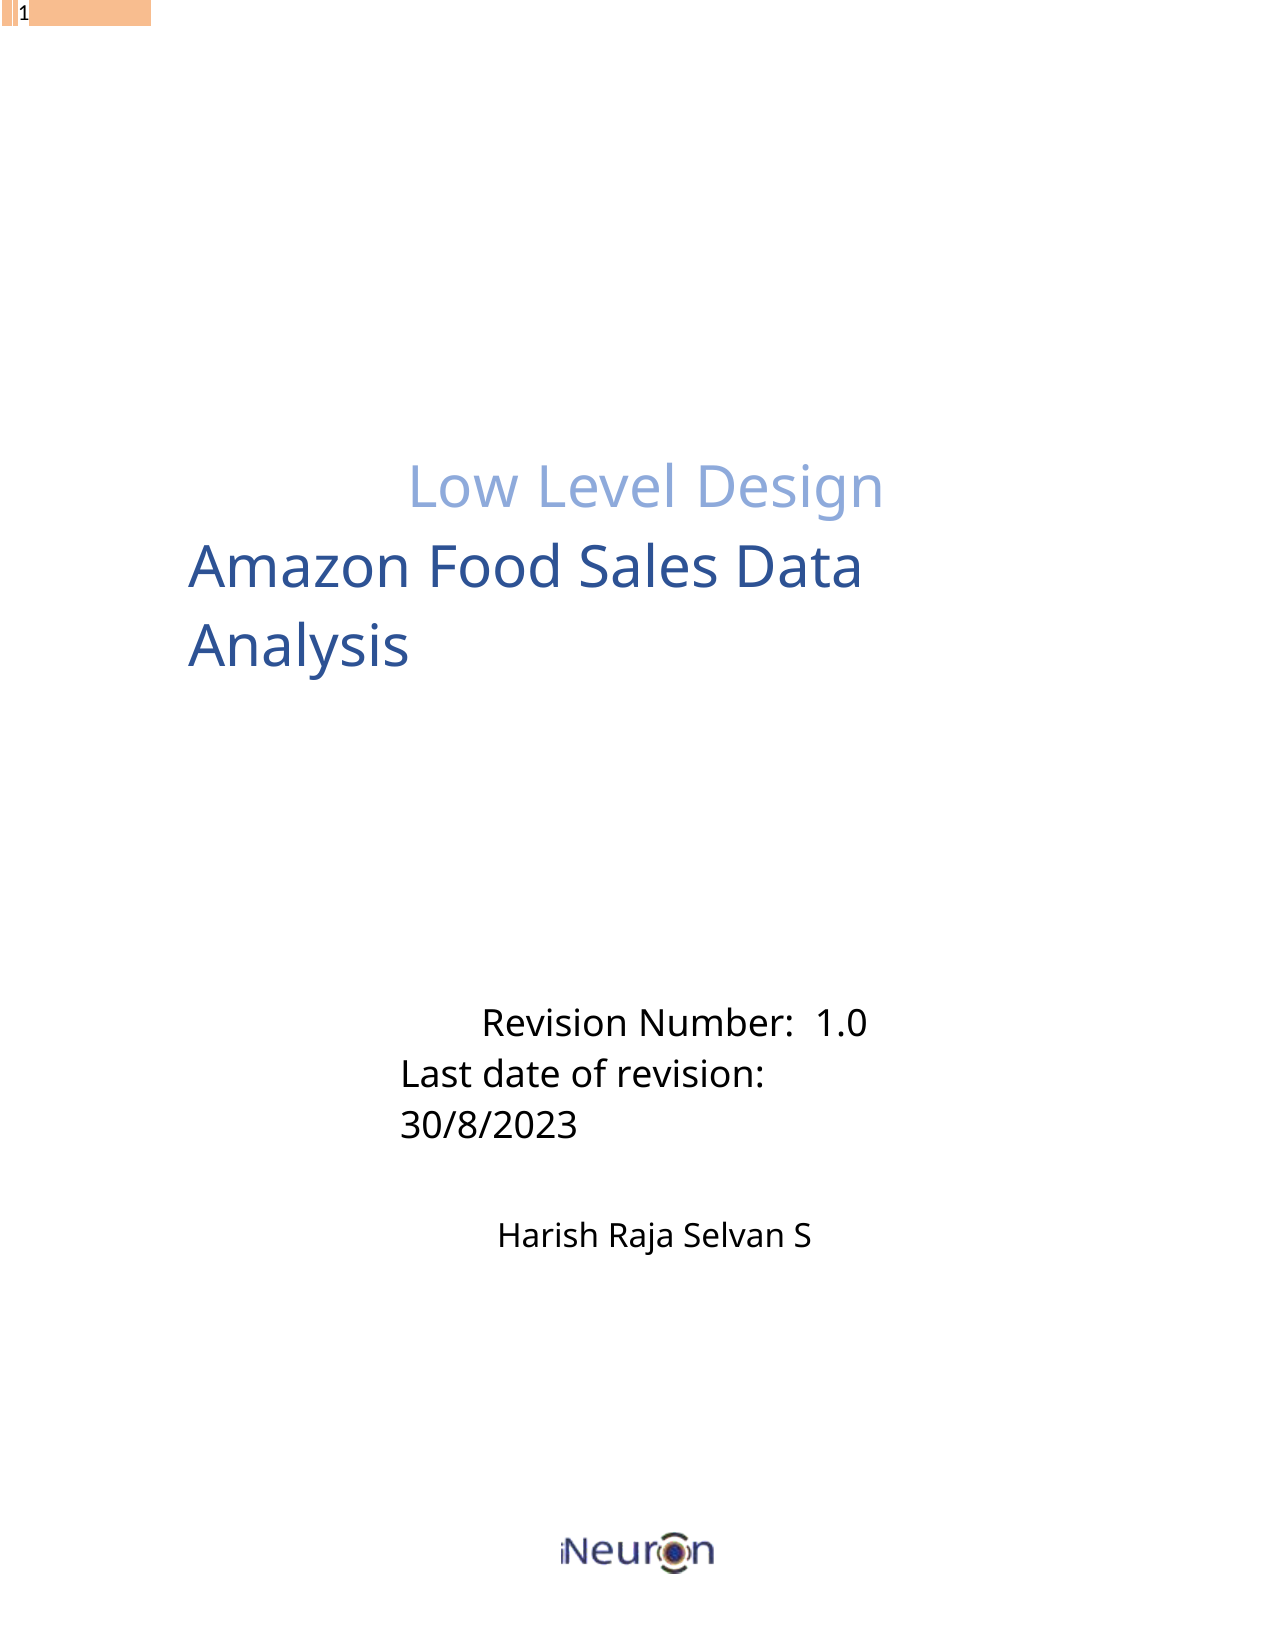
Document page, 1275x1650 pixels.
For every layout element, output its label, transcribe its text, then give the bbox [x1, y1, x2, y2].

text Harish Raja Selvan S [416, 1212, 893, 1257]
title Low Level Design Amazon Food Sales Data Analysis [188, 445, 1085, 684]
picture [561, 1531, 714, 1574]
text Revision Number: 1.0 Last date of revision: 30/8/2023 [400, 996, 923, 1149]
